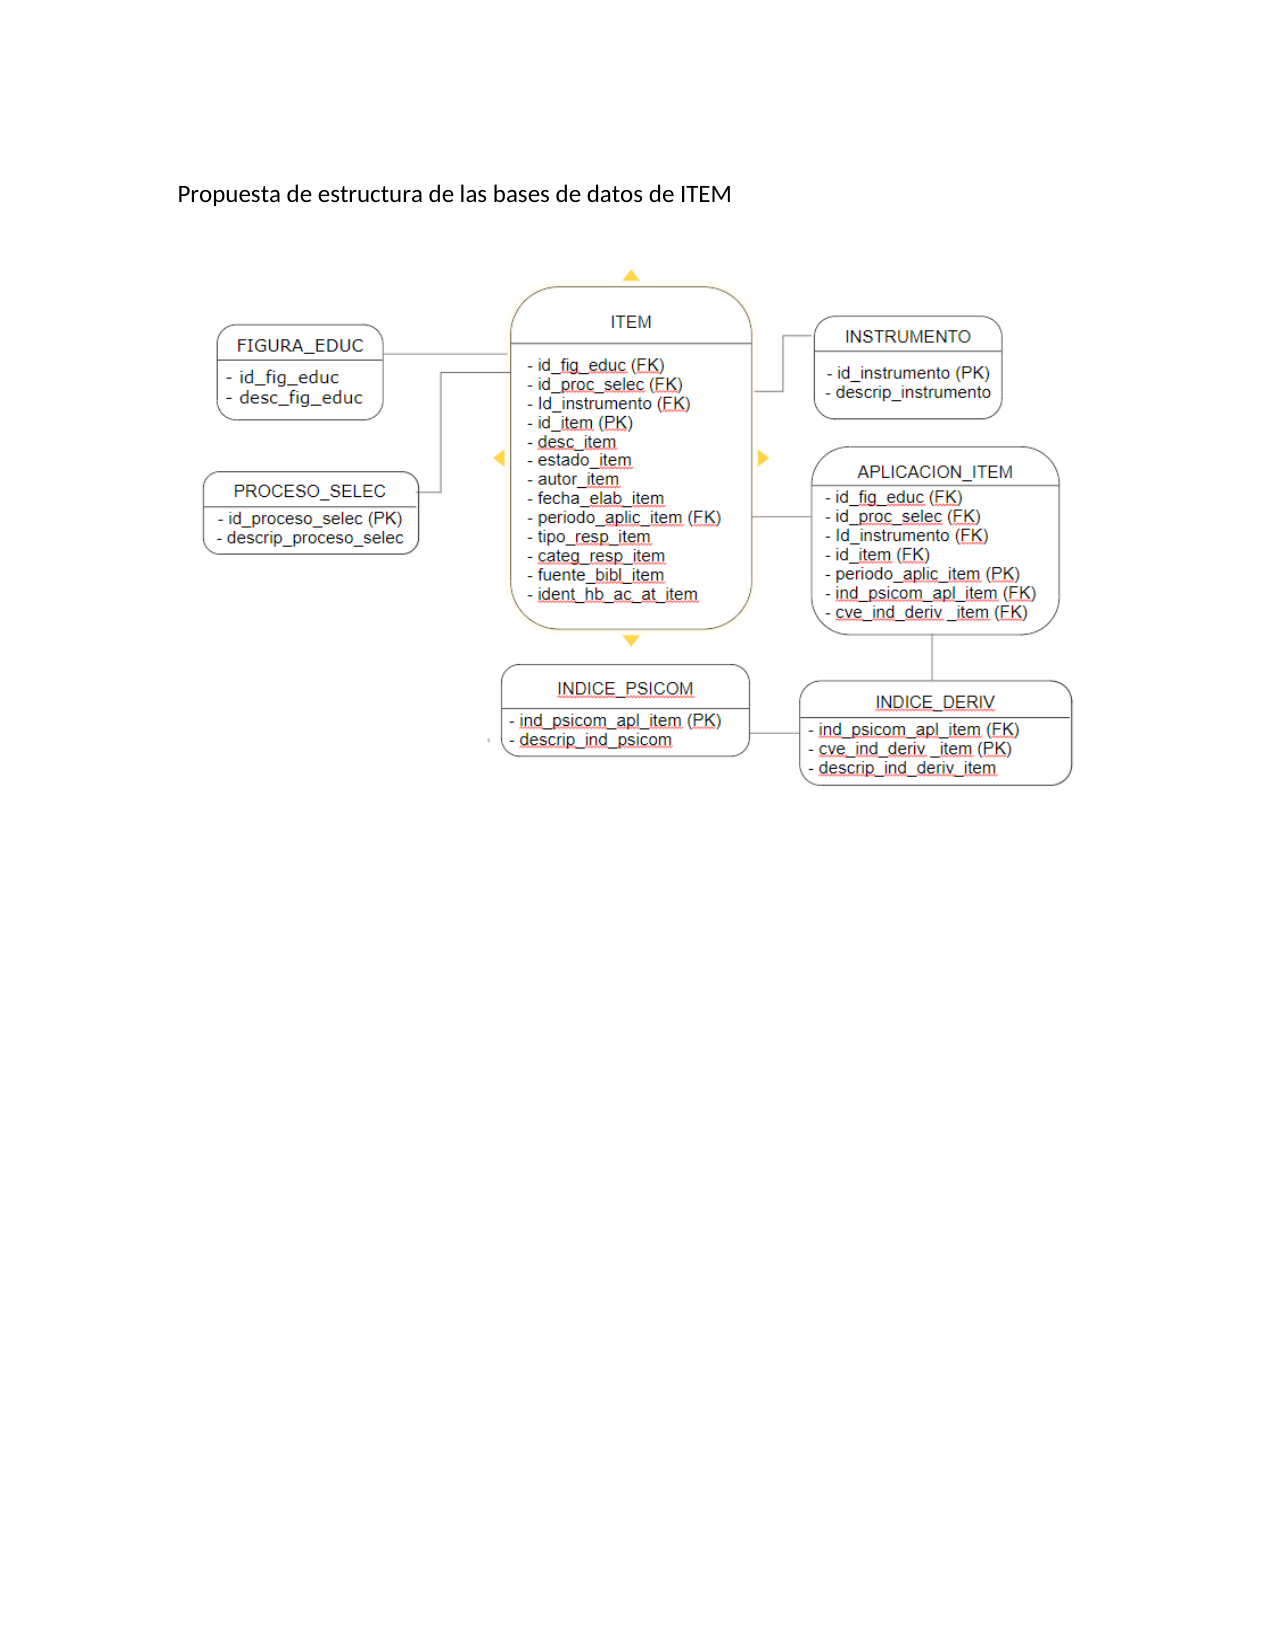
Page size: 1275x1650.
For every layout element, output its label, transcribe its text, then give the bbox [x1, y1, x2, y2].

text Propuesta de estructura de las bases de datos de ITEM [177, 178, 1098, 209]
picture [191, 269, 1145, 838]
